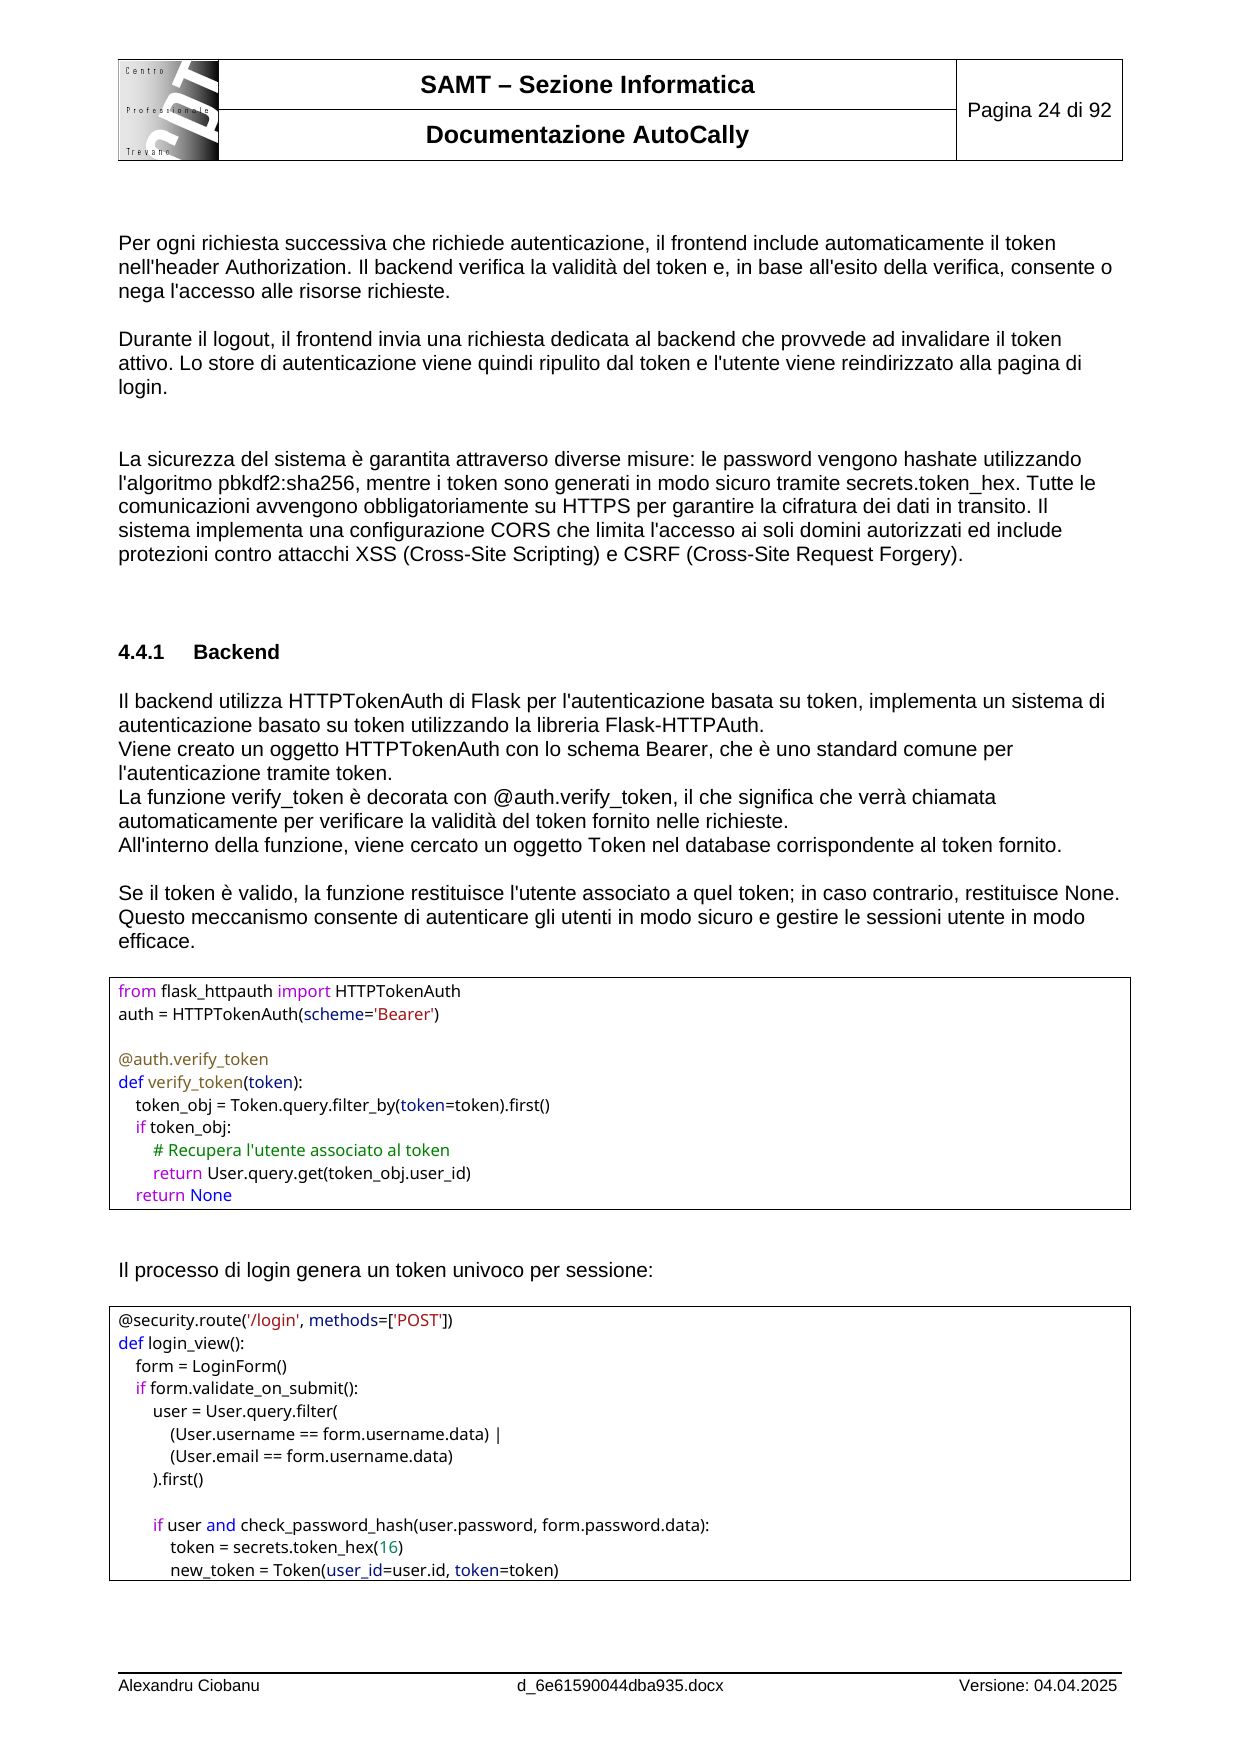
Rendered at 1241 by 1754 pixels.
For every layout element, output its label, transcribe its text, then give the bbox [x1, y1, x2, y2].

text return None [110, 1181, 1130, 1209]
picture [118, 60, 219, 160]
subtitle Backend [118, 640, 1122, 664]
text La funzione verify_token è decorata con @auth.verify_token, il che significa che verrà chiamata automaticamente per verificare la validità del token fornito nelle richieste. [118, 785, 1122, 833]
text All'interno della funzione, viene cercato un oggetto Token nel database corrispondente al token fornito. [118, 833, 1122, 857]
text ).first() [118, 1468, 1122, 1491]
text Viene creato un oggetto HTTPTokenAuth con lo schema Bearer, che è uno standard comune per l'autenticazione tramite token. [118, 737, 1122, 785]
text (User.username == form.username.data) | [118, 1422, 1122, 1445]
text new_token = Token(user_id=user.id, token=token) [118, 1559, 1122, 1580]
text Per ogni richiesta successiva che richiede autenticazione, il frontend include automaticamente il token nell'header Authorization. Il backend verifica la validità del token e, in base all'esito della verifica, consente o nega l'accesso alle risorse richieste. [118, 231, 1122, 303]
text token = secrets.token_hex(16) [118, 1536, 1122, 1559]
text @auth.verify_token [118, 1048, 1122, 1071]
text def verify_token(token): [118, 1071, 1122, 1093]
text token_obj = Token.query.filter_by(token=token).first() [118, 1093, 1122, 1116]
text (User.email == form.username.data) [118, 1445, 1122, 1468]
text form = LoginForm() [118, 1354, 1122, 1377]
text user = User.query.filter( [118, 1400, 1122, 1422]
text if user and check_password_hash(user.password, form.password.data): [118, 1513, 1122, 1536]
text Il processo di login genera un token univoco per sessione: [118, 1258, 1122, 1282]
text if token_obj: [118, 1116, 1122, 1139]
text Se il token è valido, la funzione restituisce l'utente associato a quel token; in caso contrario, restituisce None. Questo meccanismo consente di autenticare gli utenti in modo sicuro e gestire le sessioni utente in modo efficace. [118, 881, 1122, 953]
text Il backend utilizza HTTPTokenAuth di Flask per l'autenticazione basata su token, implementa un sistema di autenticazione basato su token utilizzando la libreria Flask-HTTPAuth. [118, 689, 1122, 737]
text if form.validate_on_submit(): [118, 1377, 1122, 1400]
text def login_view(): [118, 1332, 1122, 1354]
text @security.route('/login', methods=['POST']) [110, 1307, 1130, 1332]
text La sicurezza del sistema è garantita attraverso diverse misure: le password vengono hashate utilizzando l'algoritmo pbkdf2:sha256, mentre i token sono generati in modo sicuro tramite secrets.token_hex. Tutte le comunicazioni avvengono obbligatoriamente su HTTPS per garantire la cifratura dei dati in transito. Il sistema implementa una configurazione CORS che limita l'accesso ai soli domini autorizzati ed include protezioni contro attacchi XSS (Cross-Site Scripting) e CSRF (Cross-Site Request Forgery). [118, 446, 1122, 566]
text Durante il logout, il frontend invia una richiesta dedicata al backend che provvede ad invalidare il token attivo. Lo store di autenticazione viene quindi ripulito dal token e l'utente viene reindirizzato alla pagina di login. [118, 327, 1122, 398]
text from flask_httpauth import HTTPTokenAuth [110, 978, 1130, 1002]
text return User.query.get(token_obj.user_id) [118, 1161, 1122, 1181]
text auth = HTTPTokenAuth(scheme='Bearer') [118, 1002, 1122, 1025]
text # Recupera l'utente associato al token [118, 1139, 1122, 1161]
